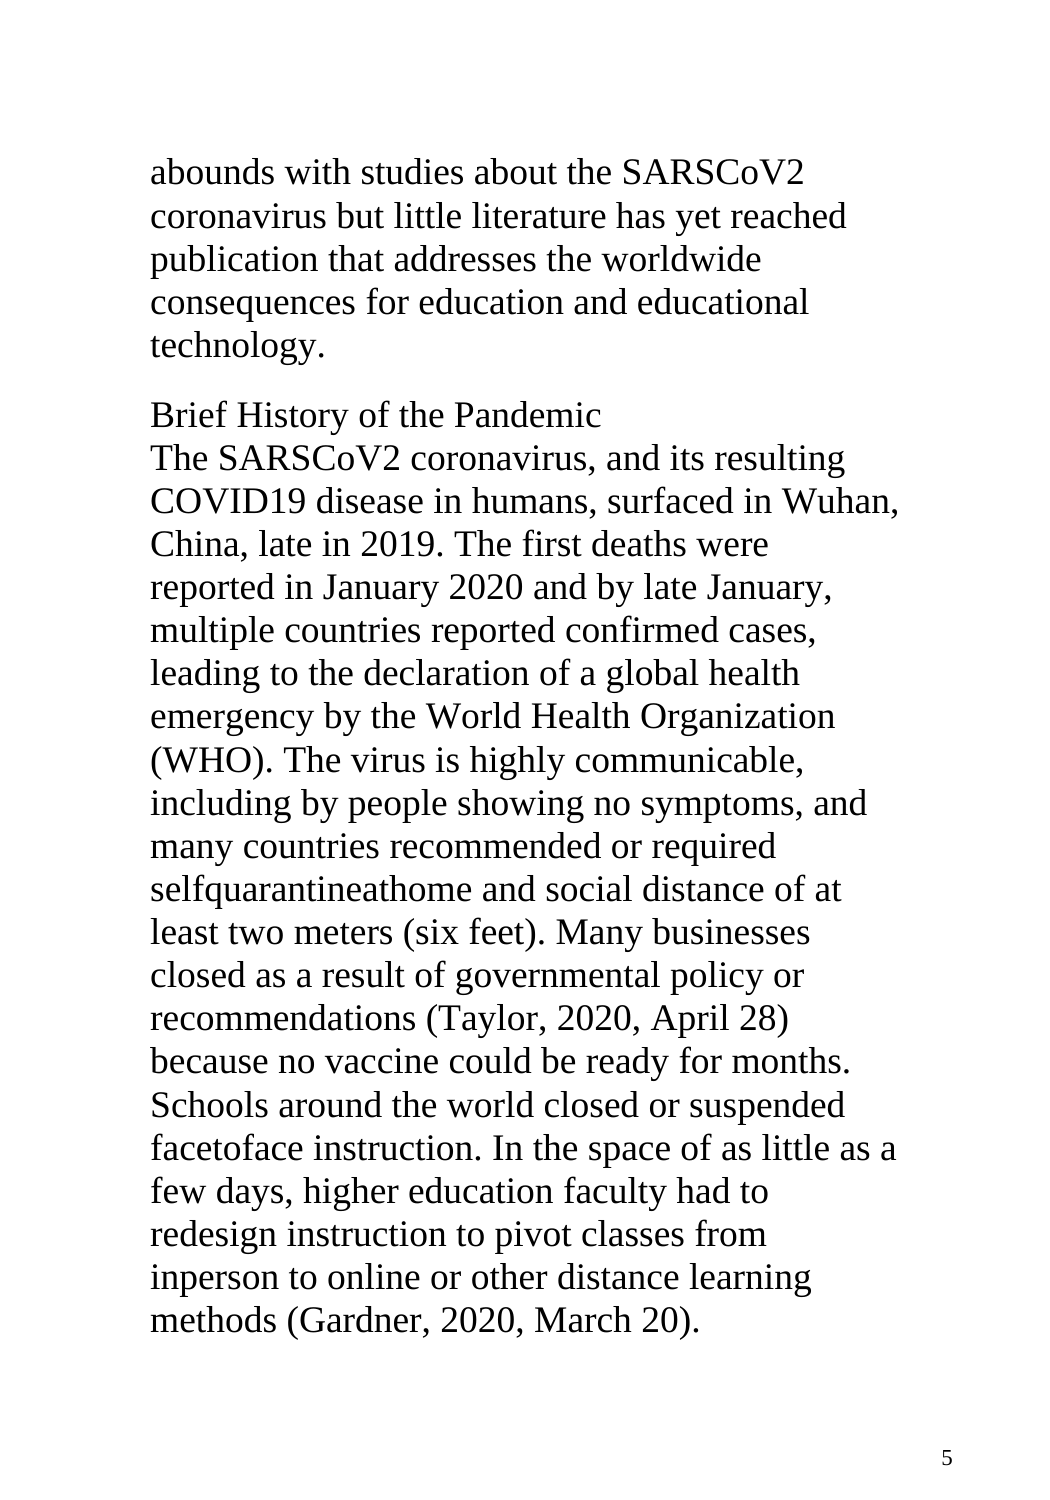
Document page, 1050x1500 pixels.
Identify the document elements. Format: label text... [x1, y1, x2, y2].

text The SARSCoV2 coronavirus, and its resulting COVID19 disease in humans, surfaced in Wuhan, China, late in 2019. The first deaths were reported in January 2020 and by late January, multiple countries reported confirmed cases, leading to the declaration of a global health emergency by the World Health Organization (WHO). The virus is highly communicable, including by people showing no symptoms, and many countries recommended or required selfquarantineathome and social distance of at least two meters (six feet). Many businesses closed as a result of governmental policy or recommendations (Taylor, 2020, April 28) because no vaccine could be ready for months. [150, 435, 900, 1082]
text Brief History of the Pandemic [150, 392, 900, 435]
text Schools around the world closed or suspended facetoface instruction. In the space of as little as a few days, higher education faculty had to redesign instruction to pivot classes from inperson to online or other distance learning methods (Gardner, 2020, March 20). [150, 1082, 900, 1341]
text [150, 150, 900, 366]
